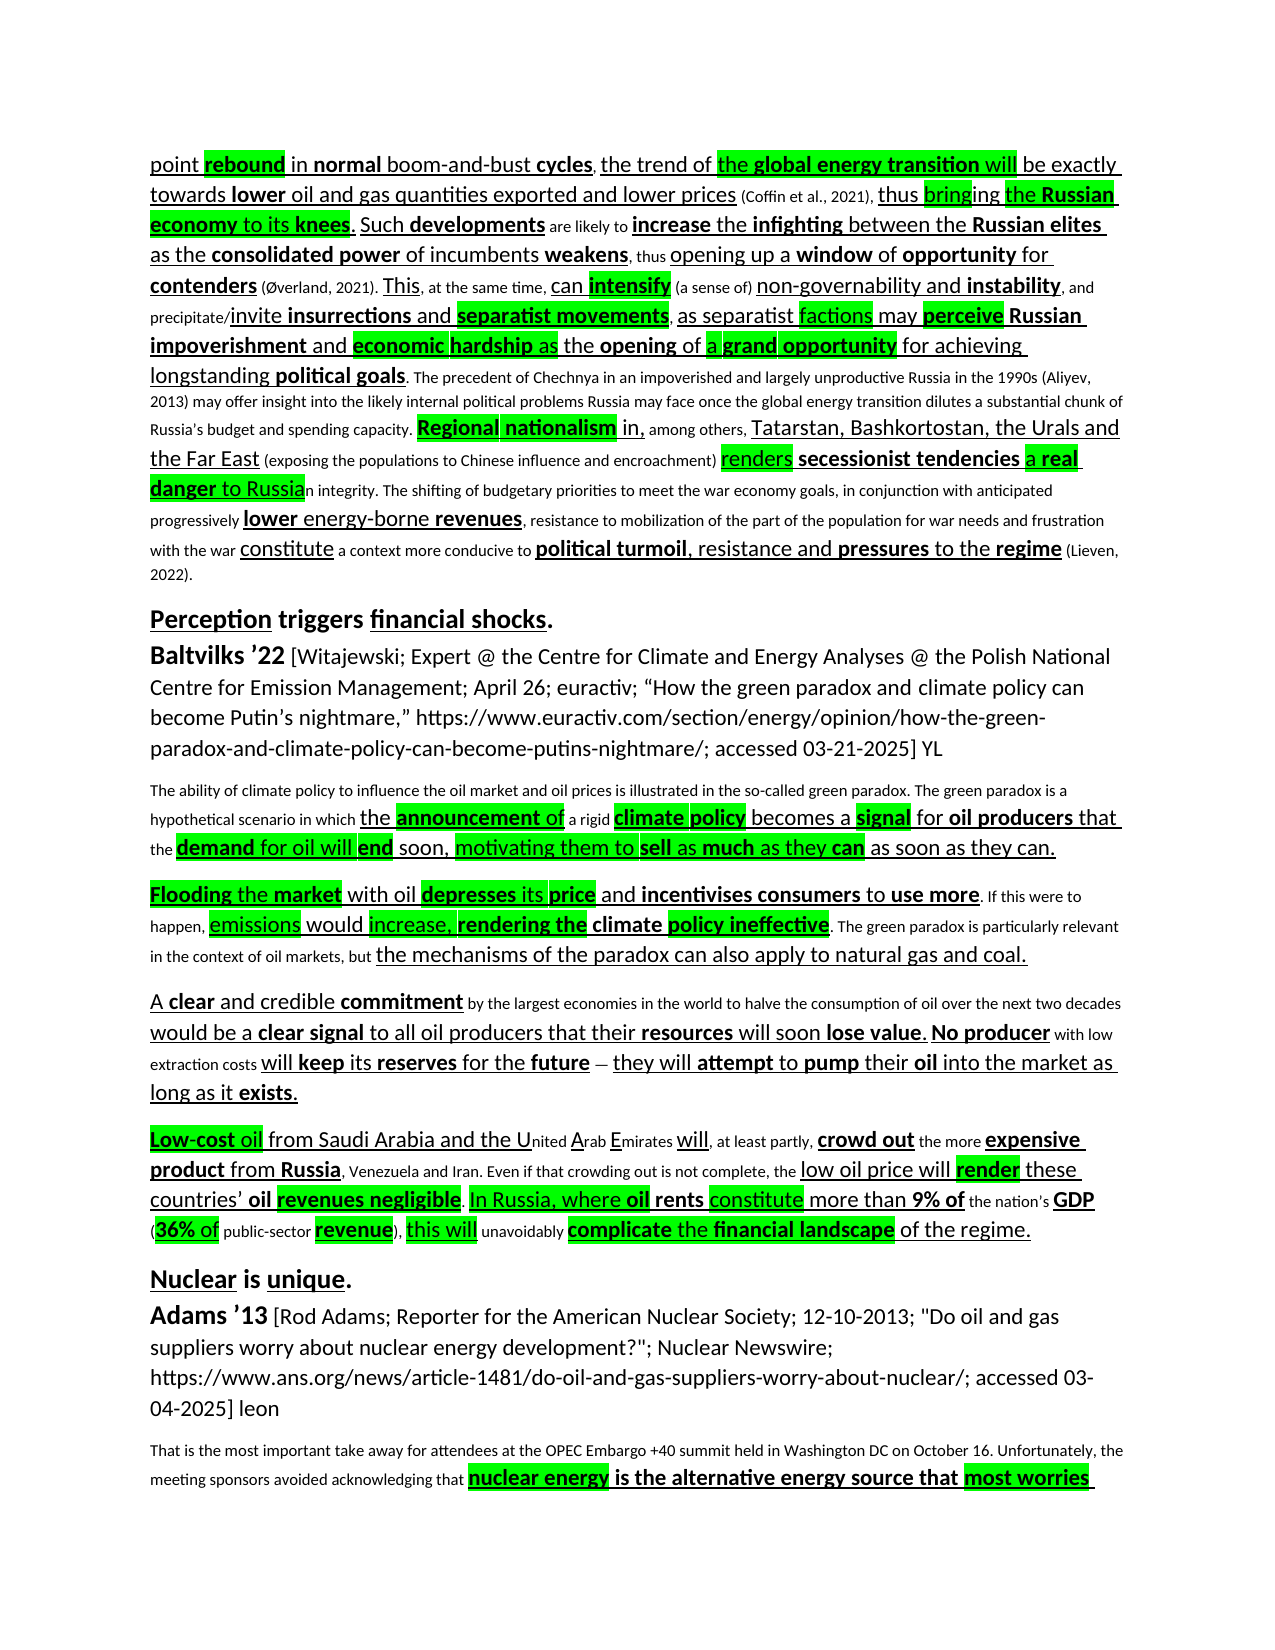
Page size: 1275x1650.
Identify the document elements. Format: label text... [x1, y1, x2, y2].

text Adams ’13 [Rod Adams; Reporter for the American Nuclear Society; 12-10-2013; "Do oil and gas suppliers worry about nuclear energy development?"; Nuclear Newswire; https://www.ans.org/news/article-1481/do-oil-and-gas-suppliers-worry-about-nuclear/; accessed 03-04-2025] leon [150, 1298, 1125, 1422]
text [150, 1441, 1125, 1491]
subtitle Perception triggers financial shocks. [150, 602, 1125, 636]
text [150, 150, 1125, 584]
text A clear and credible commitment by the largest economies in the world to halve the consumption of oil over the next two decades would be a clear signal to all oil producers that their resources will soon lose value. No producer with low extraction costs will keep its reserves for the future — they will attempt to pump their oil into the market as long as it exists. [150, 987, 1125, 1106]
text Baltvilks ’22 [Witajewski; Expert @ the Centre for Climate and Energy Analyses @ the Polish National Centre for Emission Management; April 26; euractiv; “How the green paradox and climate policy can become Putin’s nightmare,” https://www.euractiv.com/section/energy/opinion/how-the-green-paradox-and-climate-policy-can-become-putins-nightmare/; accessed 03-21-2025] YL [150, 638, 1125, 762]
text Nuclear is unique. [150, 1262, 1125, 1296]
text The ability of climate policy to influence the oil market and oil prices is illustrated in the so-called green paradox. The green paradox is a hypothetical scenario in which the announcement of a rigid climate policy becomes a signal for oil producers that the demand for oil will end soon, motivating them to sell as much as they can as soon as they can. [150, 781, 1125, 861]
text Low-cost oil from Saudi Arabia and the United Arab Emirates will, at least partly, crowd out the more expensive product from Russia, Venezuela and Iran. Even if that crowding out is not complete, the low oil price will render these countries’ oil revenues negligible. In Russia, where oil rents constitute more than 9% of the nation’s GDP (36% of public-sector revenue), this will unavoidably complicate the financial landscape of the regime. [150, 1125, 1125, 1244]
text Flooding the market with oil depresses its price and incentivises consumers to use more. If this were to happen, emissions would increase, rendering the climate policy ineffective. The green paradox is particularly relevant in the context of oil markets, but the mechanisms of the paradox can also apply to natural gas and coal. [150, 880, 1125, 969]
